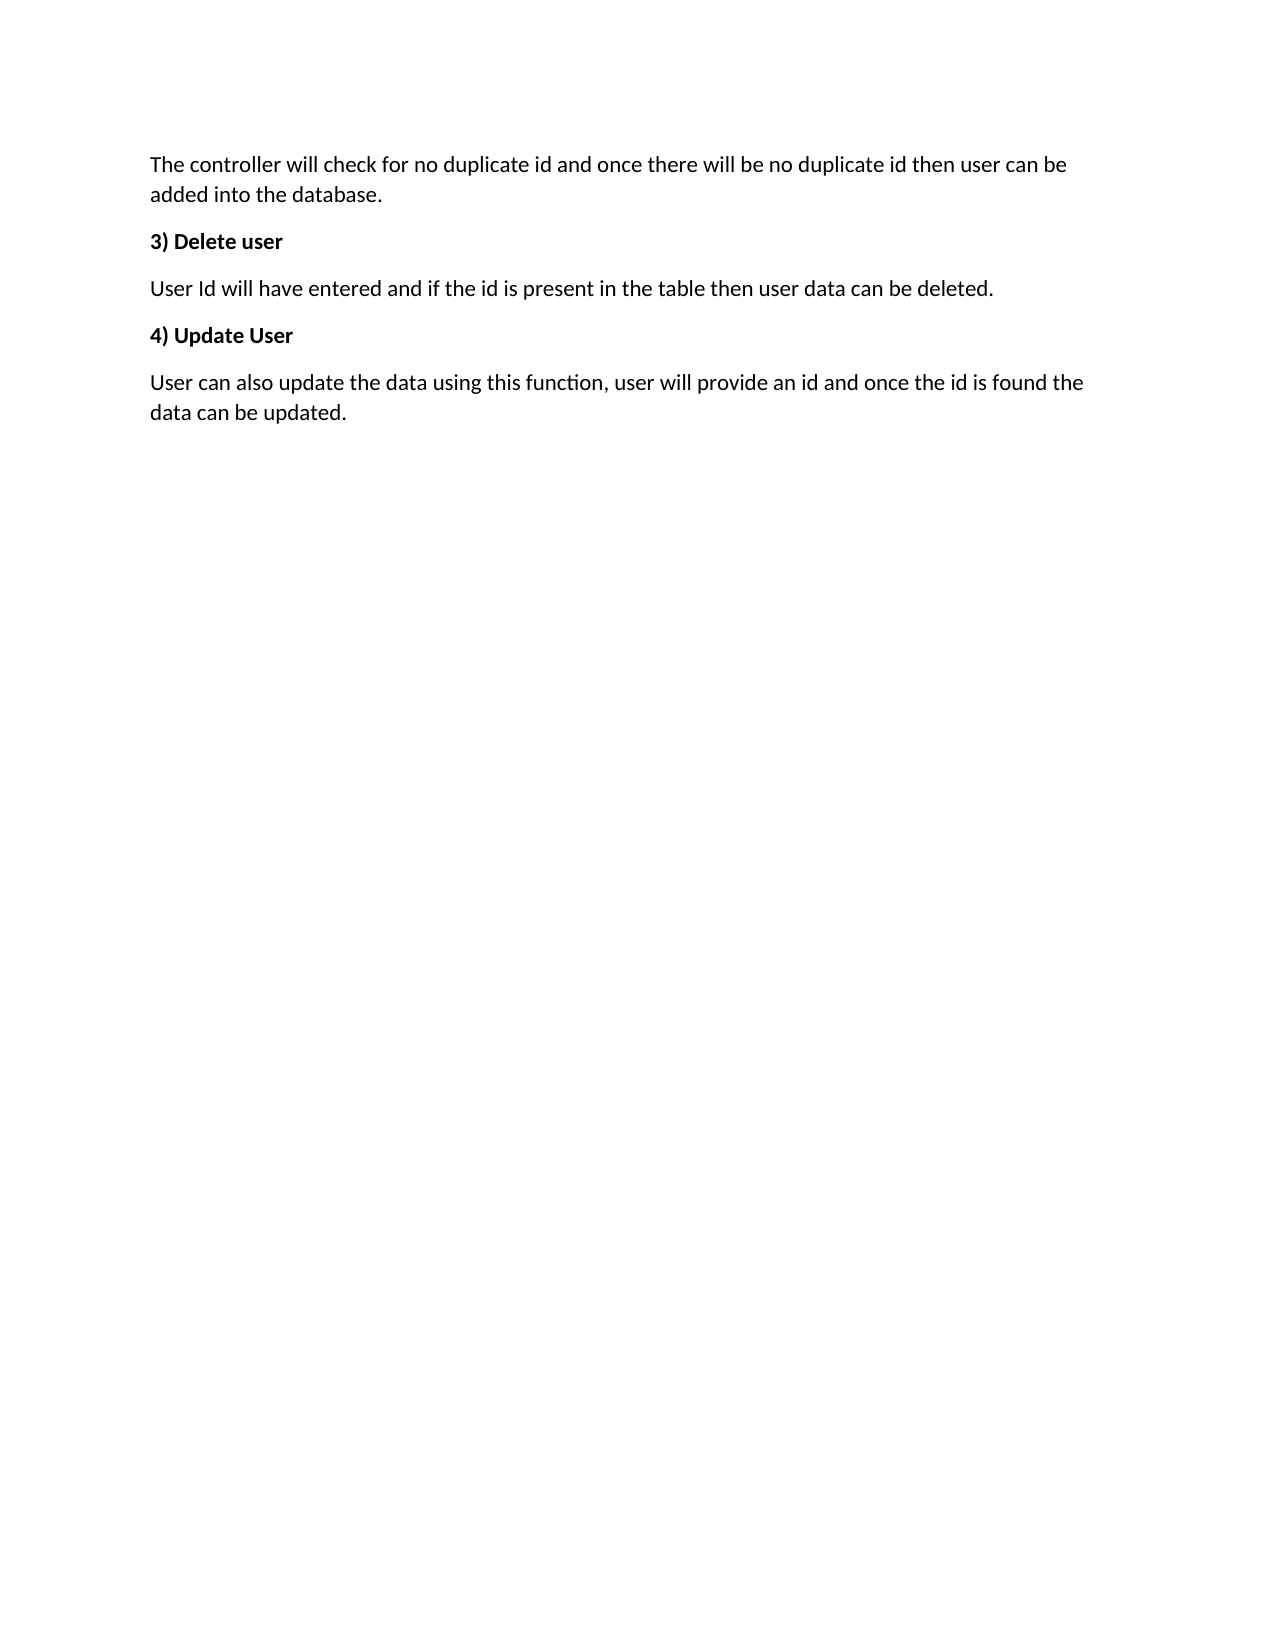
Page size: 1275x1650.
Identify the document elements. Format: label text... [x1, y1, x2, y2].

text 4) Update User [150, 321, 1125, 349]
text The controller will check for no duplicate id and once there will be no duplicate id then user can be added into the database. [150, 150, 1125, 208]
text 3) Delete user [150, 227, 1125, 255]
text User can also update the data using this function, user will provide an id and once the id is found the data can be updated. [150, 368, 1125, 426]
text User Id will have entered and if the id is present in the table then user data can be deleted. [150, 274, 1125, 302]
